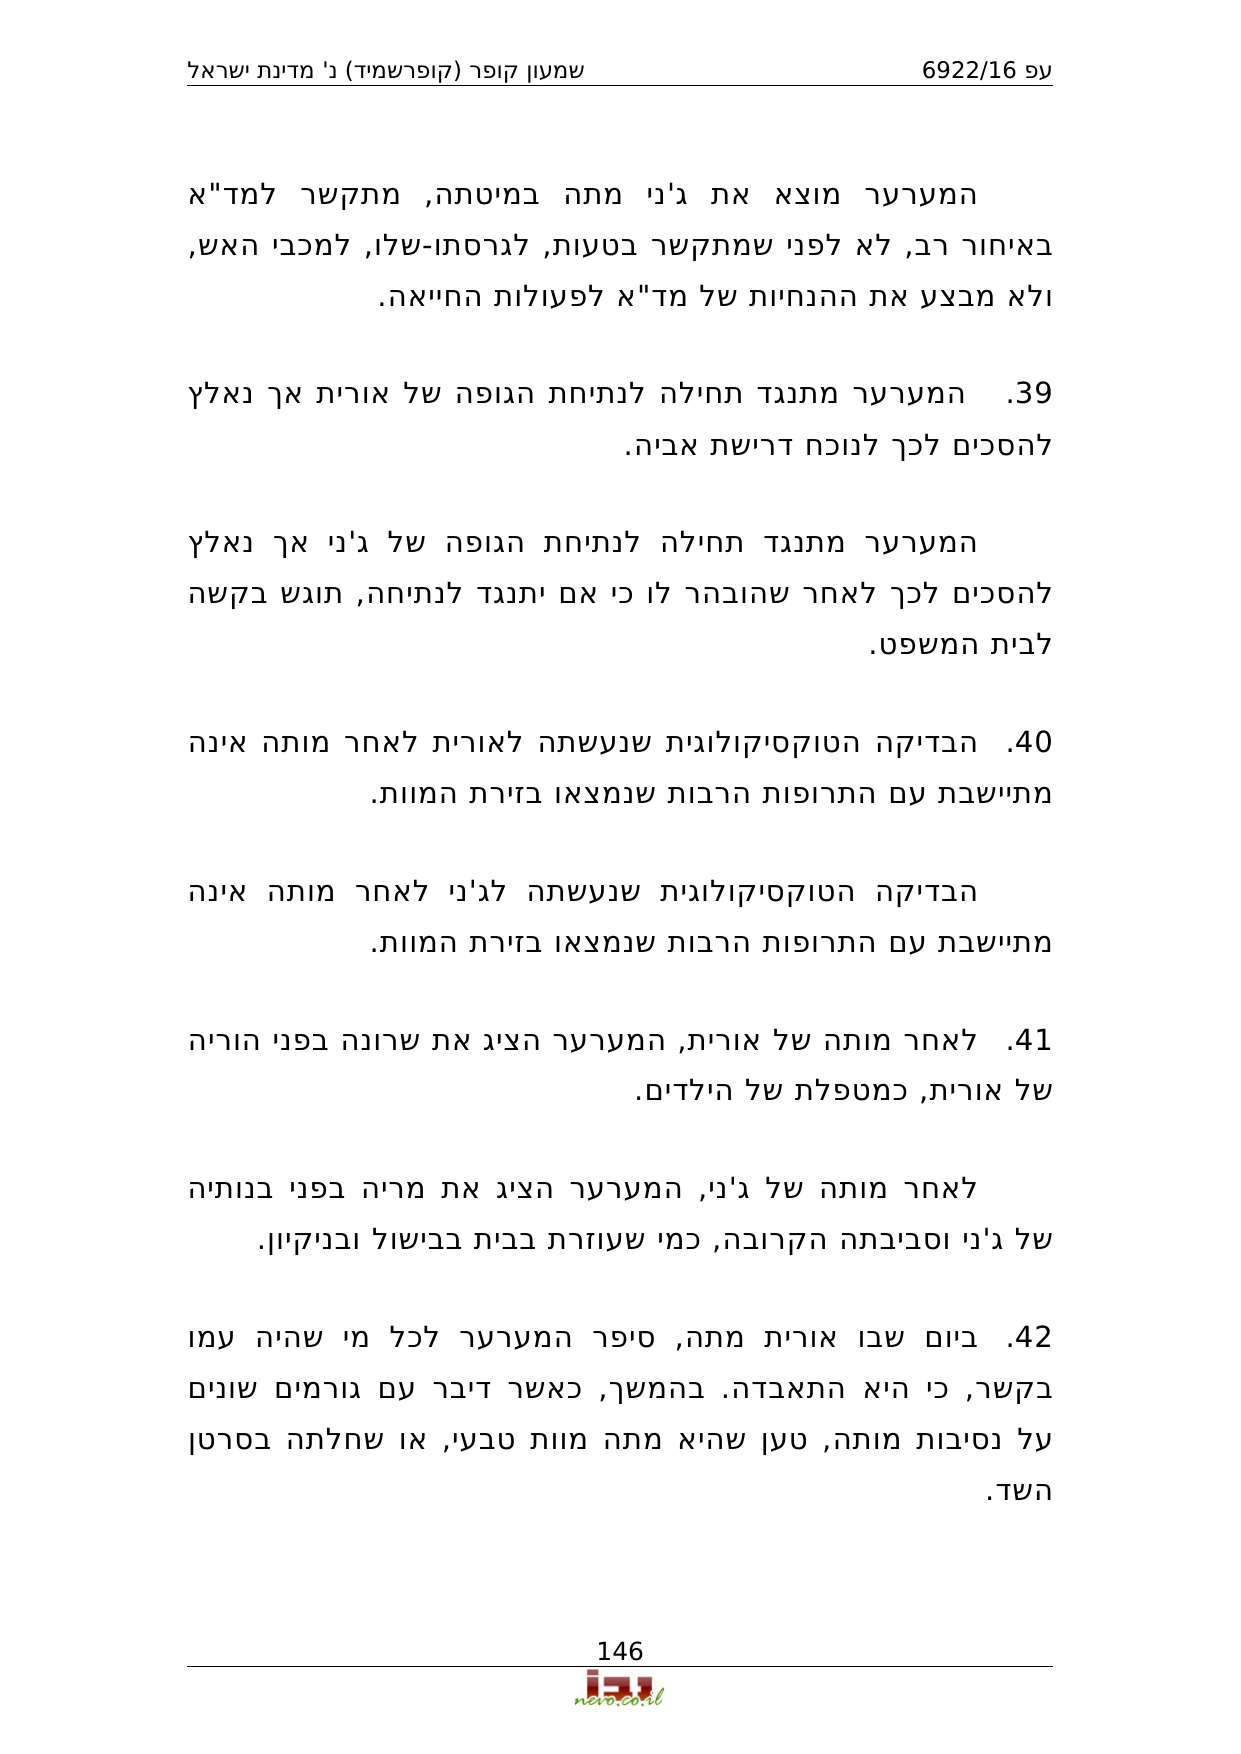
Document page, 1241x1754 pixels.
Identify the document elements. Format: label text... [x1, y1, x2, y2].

text הבדיקה הטוקסיקולוגית שנעשתה לג'ני לאחר מותה אינה מתיישבת עם התרופות הרבות שנמצאו בזירת המוות. [187, 874, 1053, 959]
text 39. המערער מתנגד תחילה לנתיחת הגופה של אורית אך נאלץ להסכים לכך לנוכח דרישת אביה. [187, 377, 1053, 462]
text המערער מתנגד תחילה לנתיחת הגופה של ג'ני אך נאלץ להסכים לכך לאחר שהובהר לו כי אם יתנגד לנתיחה, תוגש בקשה לבית המשפט. [187, 526, 1053, 661]
text 42. ביום שבו אורית מתה, סיפר המערער לכל מי שהיה עמו בקשר, כי היא התאבדה. בהמשך, כאשר דיבר עם גורמים שונים על נסיבות מותה, טען שהיא מתה מוות טבעי, או שחלתה בסרטן השד. [187, 1320, 1053, 1507]
text לאחר מותה של ג'ני, המערער הציג את מריה בפני בנותיה של ג'ני וסביבתה הקרובה, כמי שעוזרת בבית בבישול ובניקיון. [187, 1172, 1053, 1256]
text 41. לאחר מותה של אורית, המערער הציג את שרונה בפני הוריה של אורית, כמטפלת של הילדים. [187, 1023, 1053, 1108]
text 40. הבדיקה הטוקסיקולוגית שנעשתה לאורית לאחר מותה אינה מתיישבת עם התרופות הרבות שנמצאו בזירת המוות. [187, 725, 1053, 810]
picture [574, 1669, 666, 1707]
text המערער מוצא את ג'ני מתה במיטתה, מתקשר למד"א באיחור רב, לא לפני שמתקשר בטעות, לגרסתו-שלו, למכבי האש, ולא מבצע את ההנחיות של מד"א לפעולות החייאה. [187, 177, 1053, 313]
